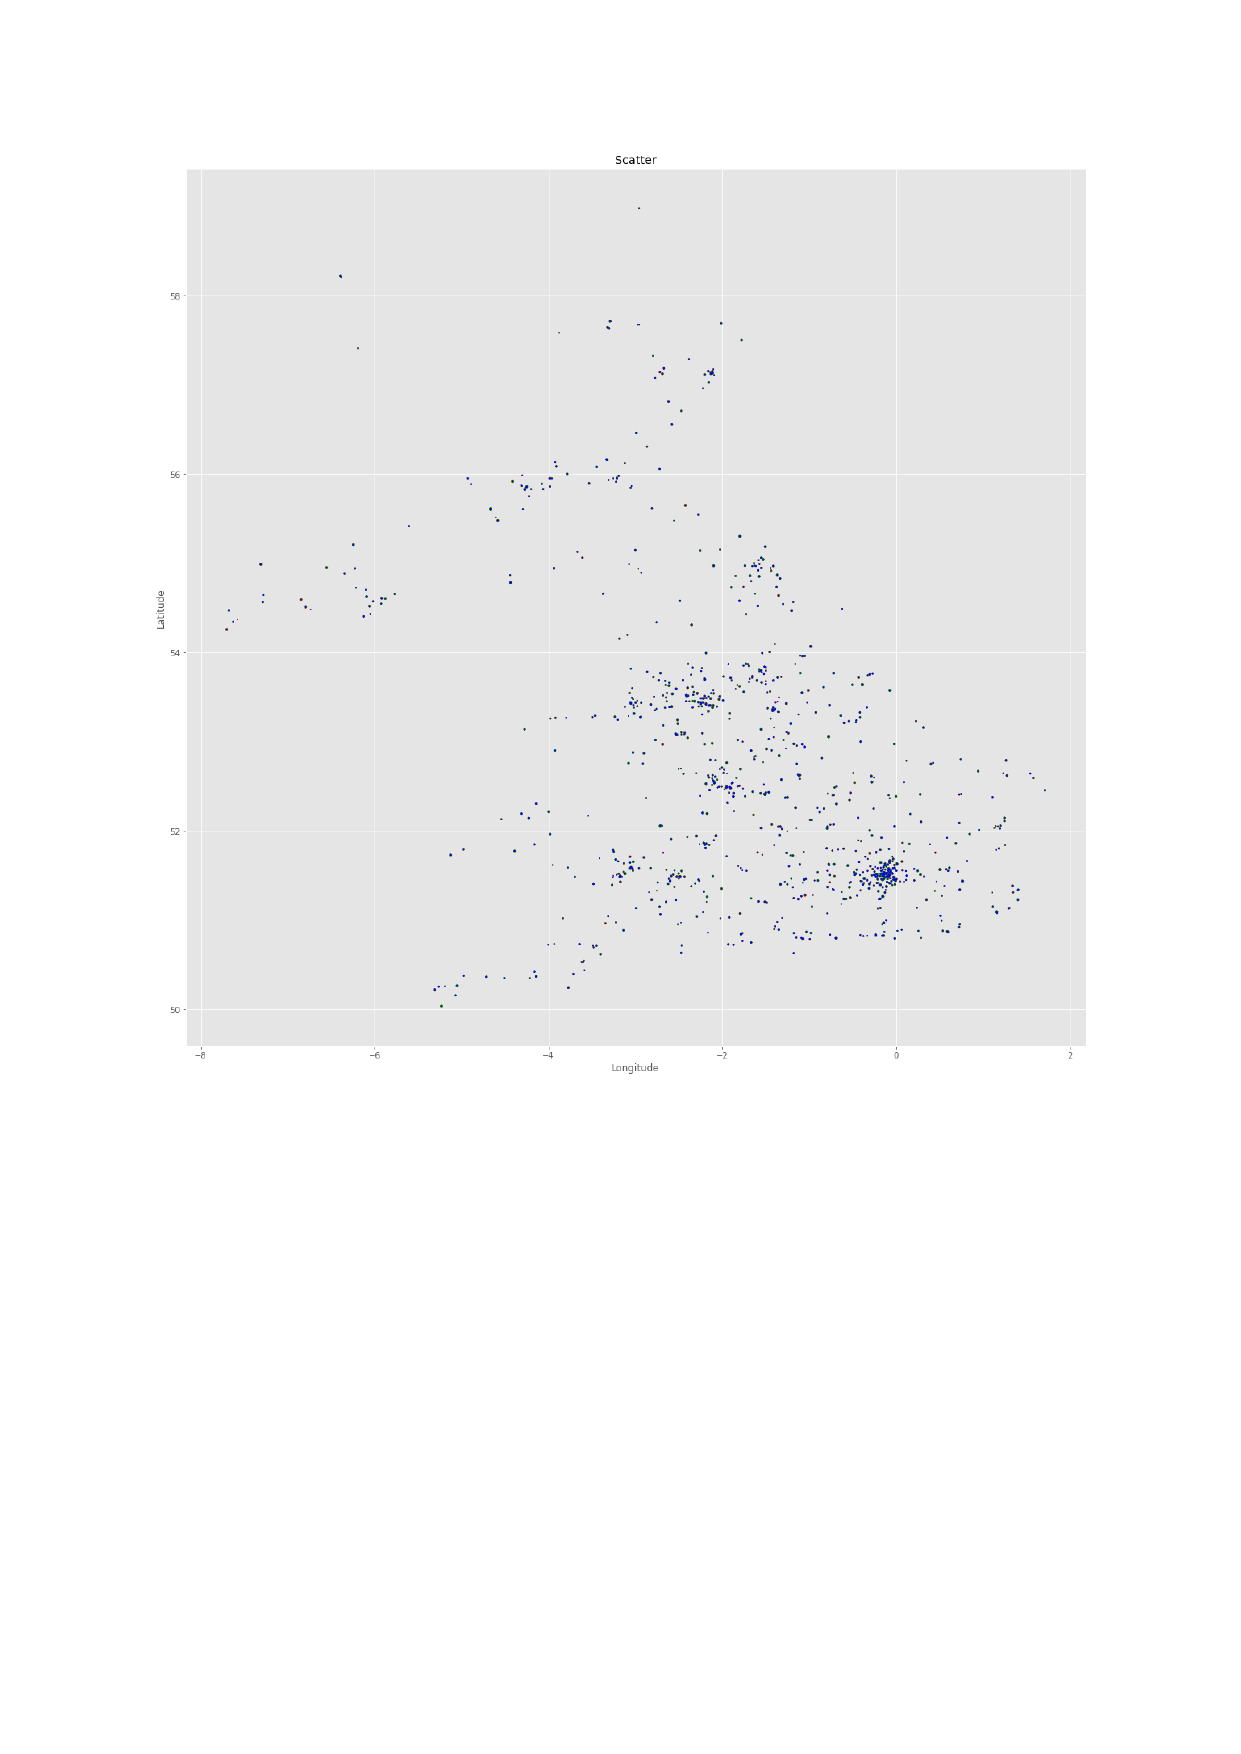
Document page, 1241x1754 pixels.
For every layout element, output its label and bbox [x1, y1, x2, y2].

picture [150, 150, 1091, 1079]
